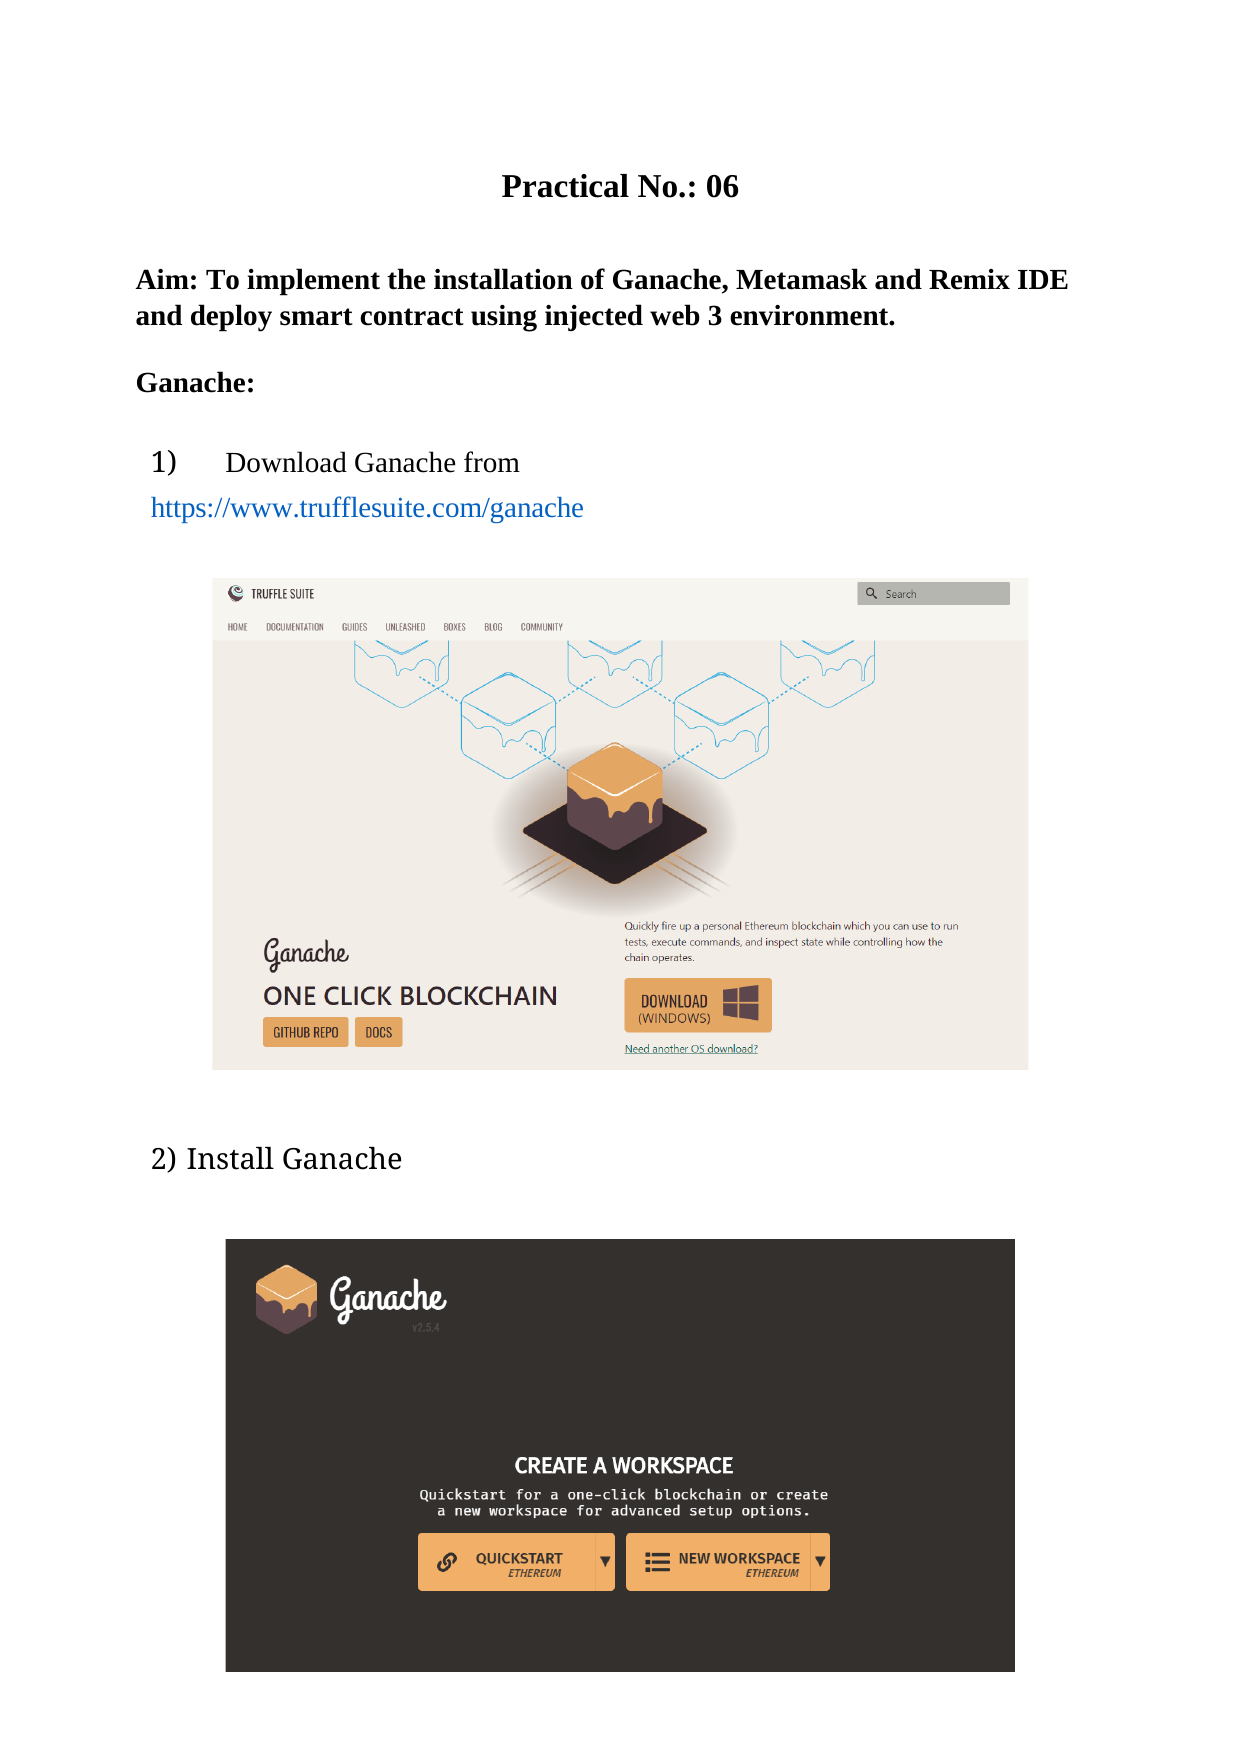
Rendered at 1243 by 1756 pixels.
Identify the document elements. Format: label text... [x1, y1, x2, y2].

text Practical No.: 06 [135, 167, 1105, 205]
subtitle Ganache: [135, 365, 408, 399]
picture [225, 1239, 1015, 1672]
picture [212, 578, 1029, 1070]
list Download Ganache from https://www.trufflesuite.com/ganache [151, 441, 644, 524]
list Install Ganache [150, 1138, 1105, 1178]
subtitle Aim: To implement the installation of Ganache, Metamask and Remix IDE and deploy smart contract using injected web 3 environment. [135, 262, 1105, 332]
